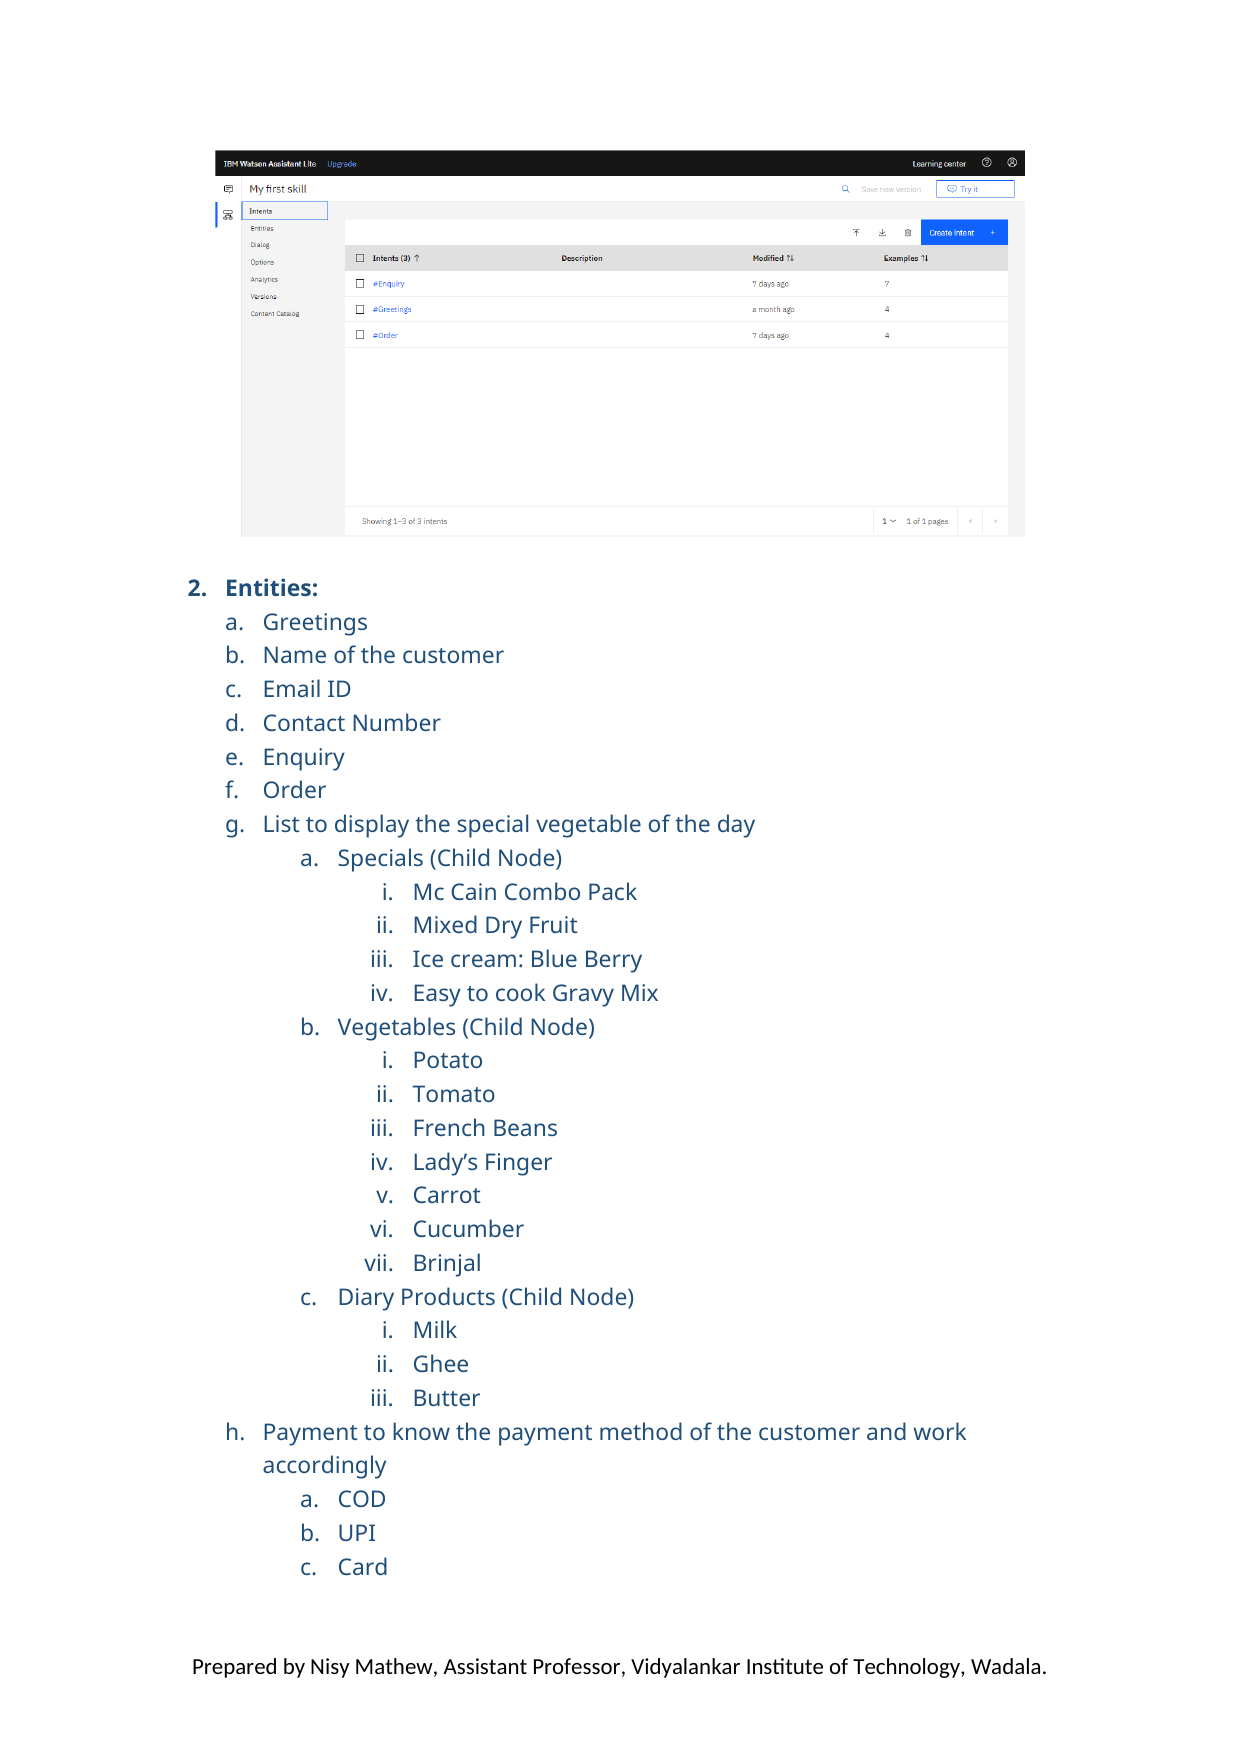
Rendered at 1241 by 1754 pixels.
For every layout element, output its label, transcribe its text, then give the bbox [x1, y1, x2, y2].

list Specials (Child Node) [300, 842, 1090, 873]
list Enquiry [225, 741, 1090, 772]
list Email ID [225, 673, 1090, 704]
list Lady’s Finger [394, 1146, 1090, 1177]
list COD [300, 1483, 1090, 1514]
list French Beans [394, 1112, 1090, 1143]
list Milk [394, 1314, 1090, 1346]
list Ghee [394, 1348, 1090, 1379]
list Greetings [225, 606, 1090, 637]
list Name of the customer [225, 639, 1090, 671]
list Card [300, 1551, 1090, 1582]
list Payment to know the payment method of the customer and work accordingly [225, 1416, 1090, 1481]
picture [215, 150, 1025, 537]
list Easy to cook Gravy Mix [394, 977, 1090, 1008]
list Cucumber [394, 1213, 1090, 1244]
list Tomato [394, 1078, 1090, 1109]
list Potato [394, 1044, 1090, 1076]
list Vegetables (Child Node) [300, 1011, 1090, 1042]
list Diary Products (Child Node) [300, 1281, 1090, 1312]
list Mc Cain Combo Pack [394, 876, 1090, 907]
list Butter [394, 1382, 1090, 1413]
list Contact Number [225, 707, 1090, 738]
list Brinjal [394, 1247, 1090, 1278]
list Entities: [187, 572, 1090, 603]
list Carrot [394, 1179, 1090, 1211]
list List to display the special vegetable of the day [225, 808, 1090, 839]
list Ice cream: Blue Berry [394, 943, 1090, 974]
list Order [225, 774, 1090, 806]
list UPI [300, 1517, 1090, 1548]
list Mixed Dry Fruit [394, 909, 1090, 941]
